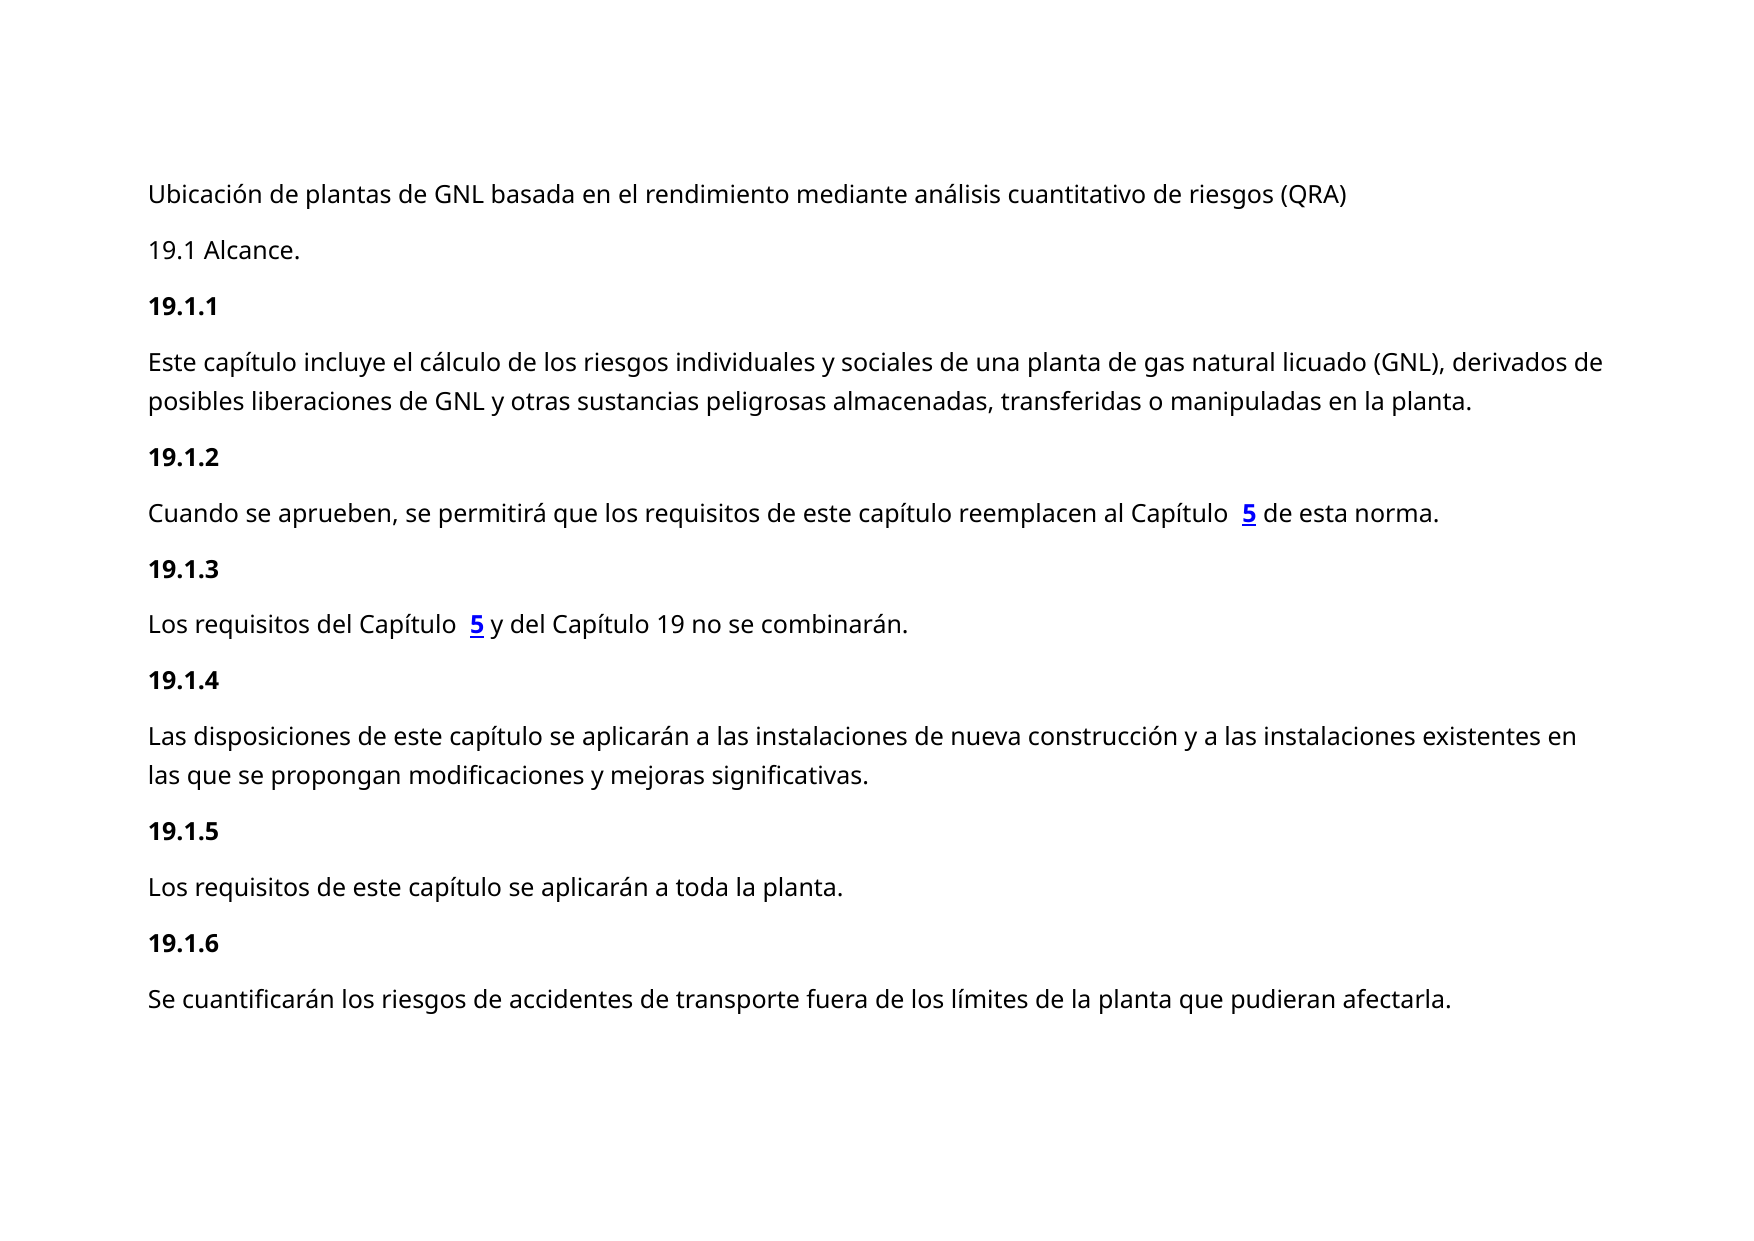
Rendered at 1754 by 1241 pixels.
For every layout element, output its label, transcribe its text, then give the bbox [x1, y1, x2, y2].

text Los requisitos del Capítulo 5 y del Capítulo 19 no se combinarán. [148, 607, 1606, 641]
text 19.1 Alcance. [148, 233, 1606, 267]
text 19.1.4 [148, 663, 1606, 697]
text Este capítulo incluye el cálculo de los riesgos individuales y sociales de una planta de gas natural licuado (GNL), derivados de posibles liberaciones de GNL y otras sustancias peligrosas almacenadas, transferidas o manipuladas en la planta. [148, 345, 1606, 418]
text Cuando se aprueben, se permitirá que los requisitos de este capítulo reemplacen al Capítulo 5 de esta norma. [148, 496, 1606, 529]
text 19.1.2 [148, 440, 1606, 474]
text Ubicación de plantas de GNL basada en el rendimiento mediante análisis cuantitativo de riesgos (QRA) [148, 177, 1606, 211]
text Se cuantificarán los riesgos de accidentes de transporte fuera de los límites de la planta que pudieran afectarla. [148, 981, 1606, 1015]
text 19.1.3 [148, 551, 1606, 585]
text Las disposiciones de este capítulo se aplicarán a las instalaciones de nueva construcción y a las instalaciones existentes en las que se propongan modificaciones y mejoras significativas. [148, 719, 1606, 792]
text 19.1.6 [148, 926, 1606, 959]
text 19.1.5 [148, 814, 1606, 848]
text Los requisitos de este capítulo se aplicarán a toda la planta. [148, 870, 1606, 904]
text 19.1.1 [148, 289, 1606, 323]
